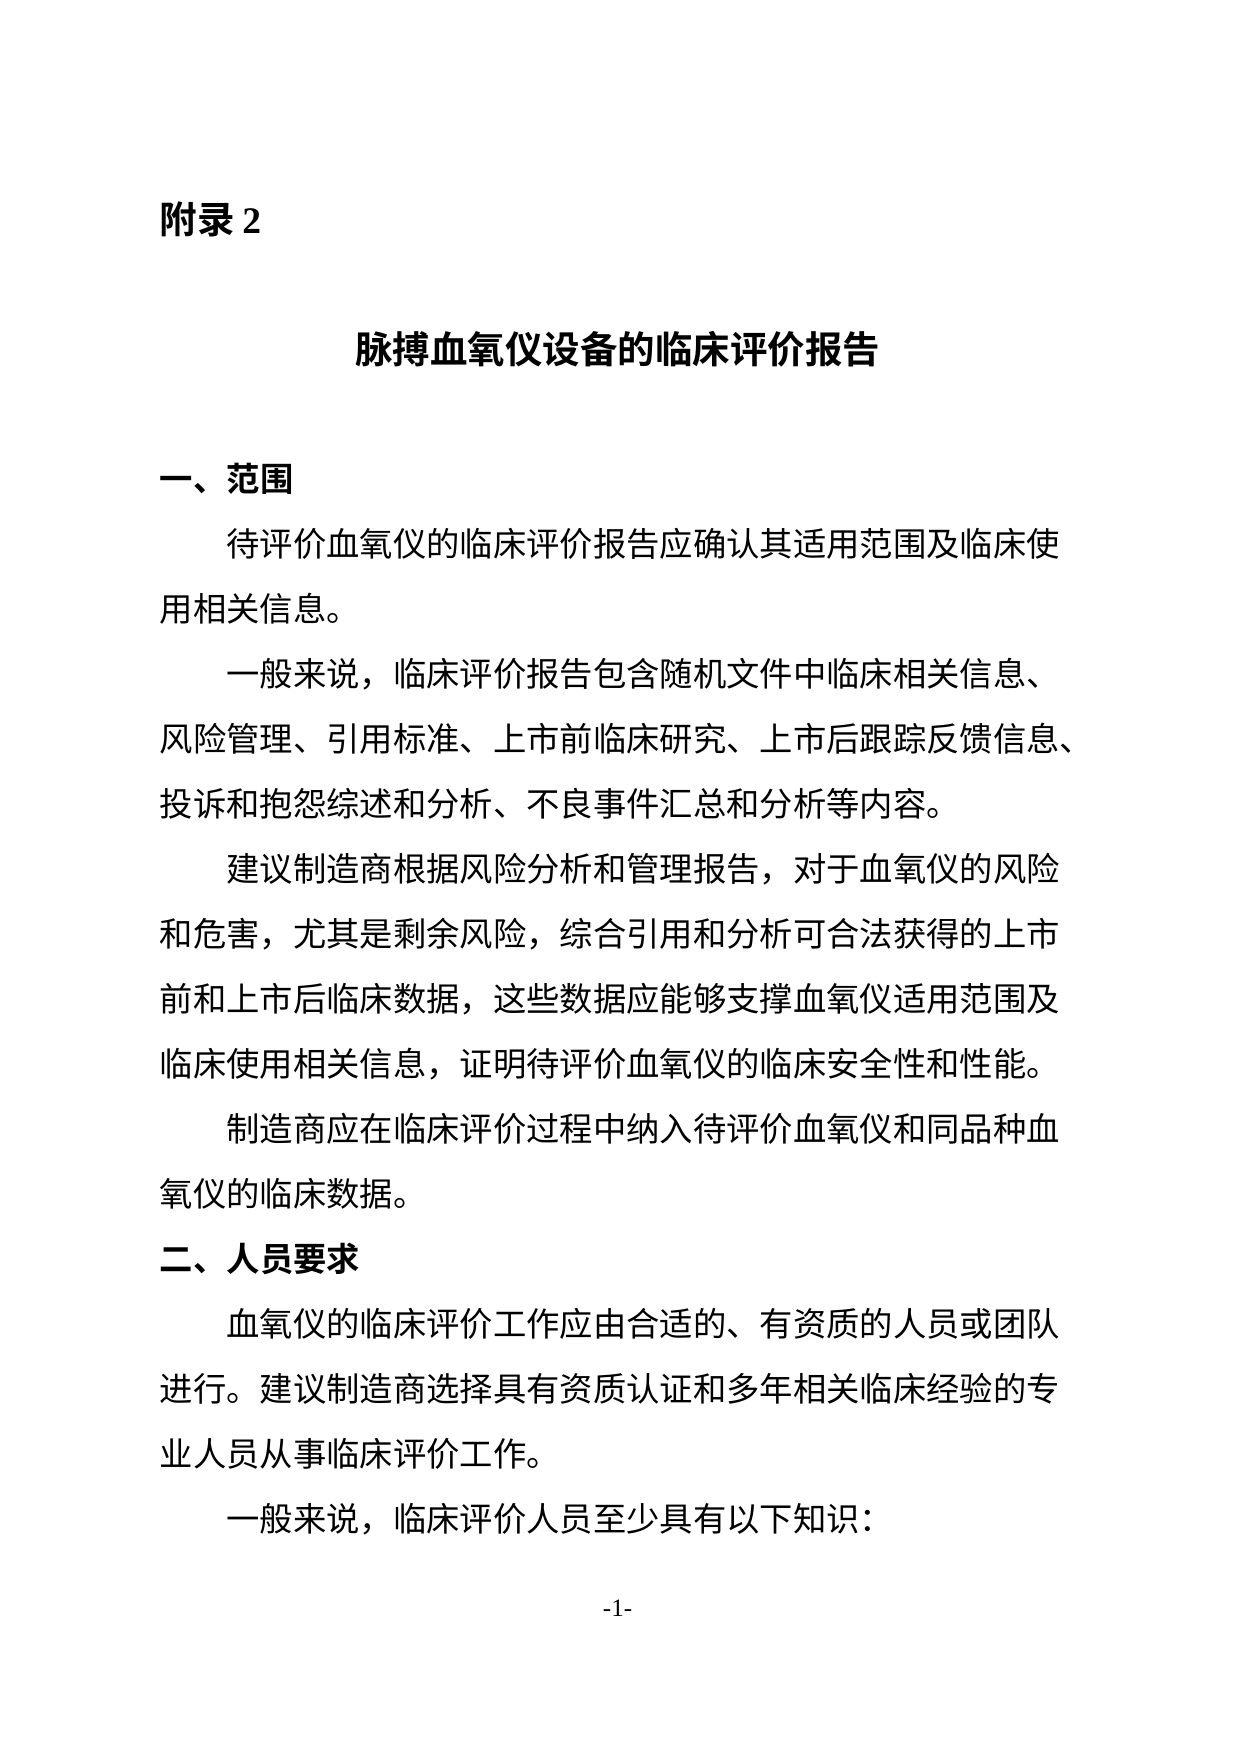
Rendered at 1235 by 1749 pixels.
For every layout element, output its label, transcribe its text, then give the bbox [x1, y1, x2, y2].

text 脉搏血氧仪设备的临床评价报告 [159, 314, 1075, 379]
text 一般来说，临床评价报告包含随机文件中临床相关信息、风险管理、引用标准、上市前临床研究、上市后跟踪反馈信息、投诉和抱怨综述和分析、不良事件汇总和分析等内容。 [159, 639, 1075, 834]
text 待评价血氧仪的临床评价报告应确认其适用范围及临床使用相关信息。 [159, 509, 1075, 639]
text 一般来说，临床评价人员至少具有以下知识： [159, 1484, 1075, 1549]
subtitle 范围 [159, 444, 1075, 509]
text 建议制造商根据风险分析和管理报告，对于血氧仪的风险和危害，尤其是剩余风险，综合引用和分析可合法获得的上市前和上市后临床数据，这些数据应能够支撑血氧仪适用范围及临床使用相关信息，证明待评价血氧仪的临床安全性和性能。 [159, 834, 1075, 1094]
text 血氧仪的临床评价工作应由合适的、有资质的人员或团队进行。建议制造商选择具有资质认证和多年相关临床经验的专业人员从事临床评价工作。 [159, 1289, 1075, 1484]
subtitle 人员要求 [159, 1224, 1075, 1289]
subtitle 附录2 [159, 184, 1075, 249]
text 制造商应在临床评价过程中纳入待评价血氧仪和同品种血氧仪的临床数据。 [159, 1094, 1075, 1224]
